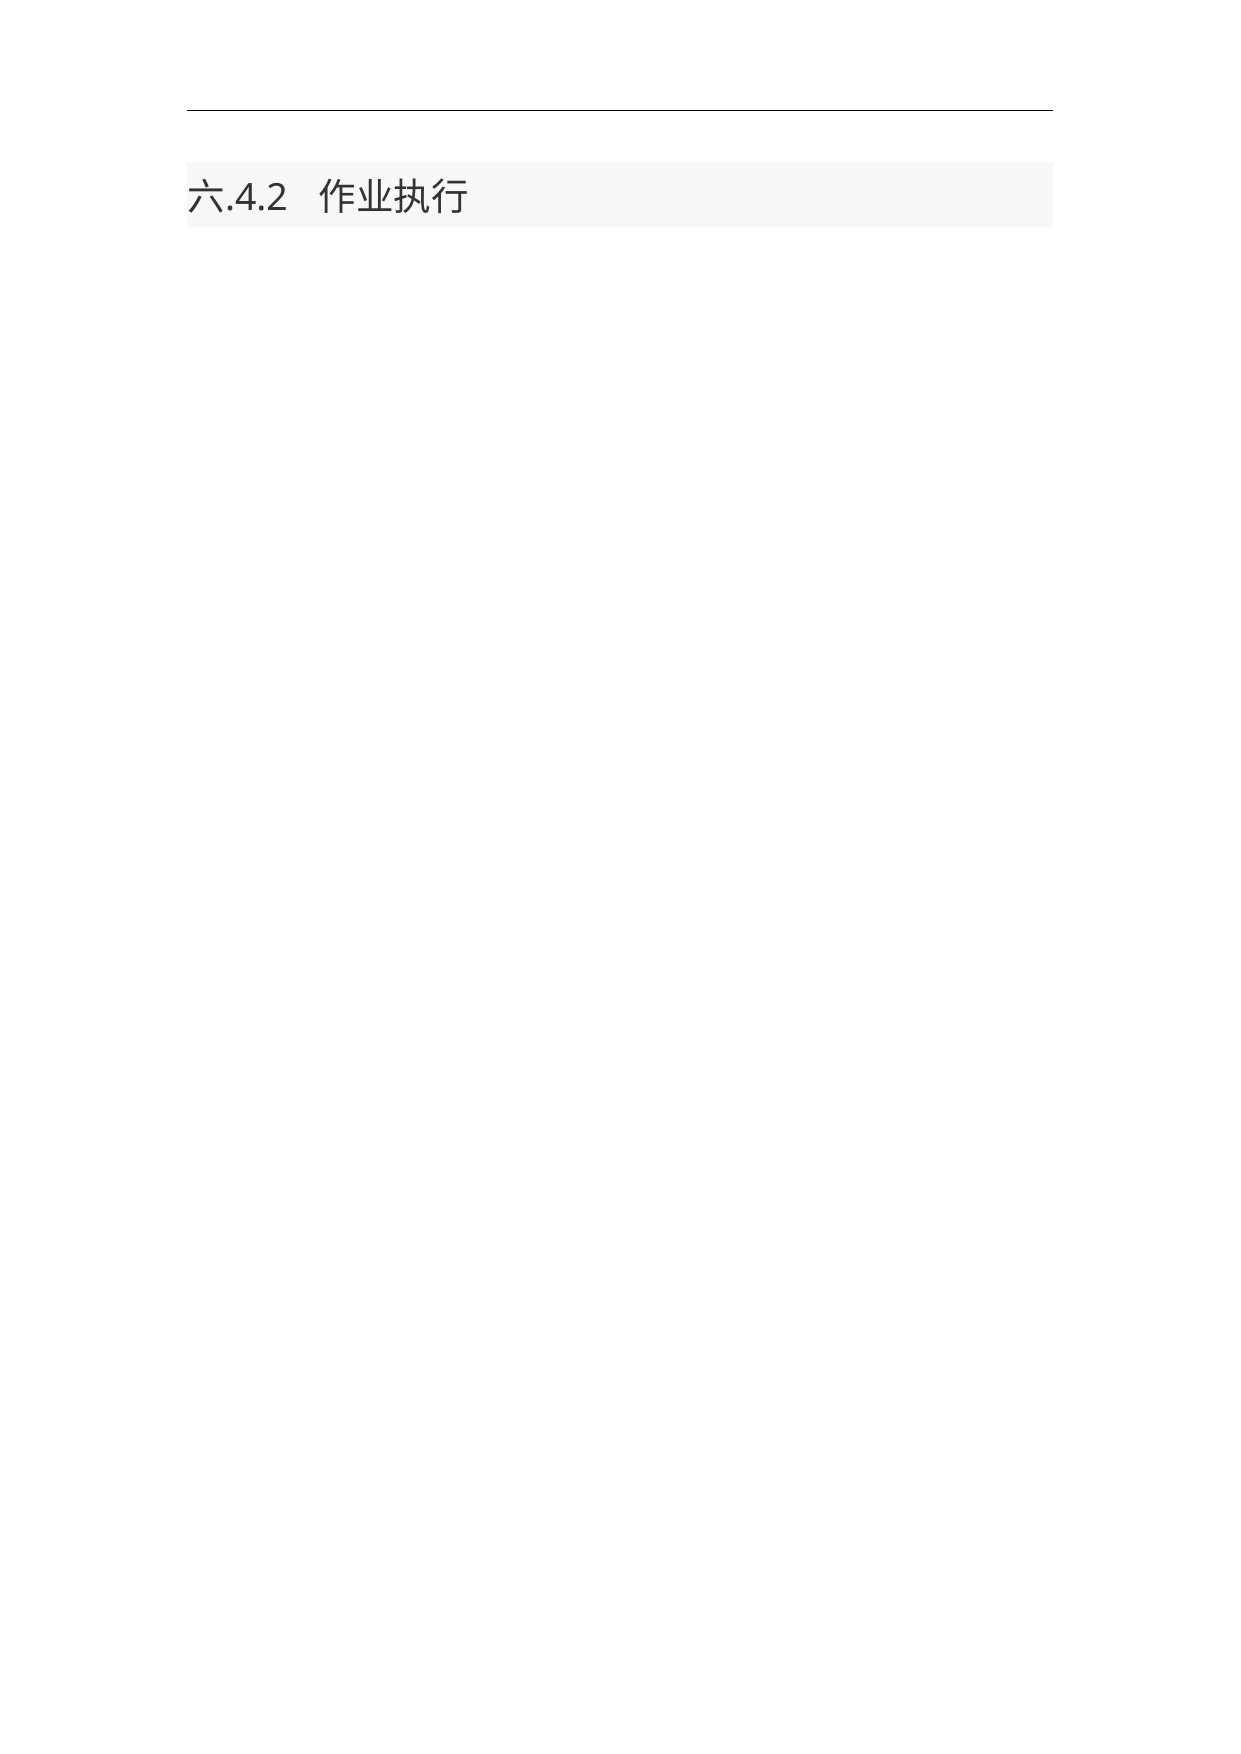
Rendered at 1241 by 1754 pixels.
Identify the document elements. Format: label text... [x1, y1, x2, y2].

subtitle 作业执行 [187, 162, 1053, 227]
